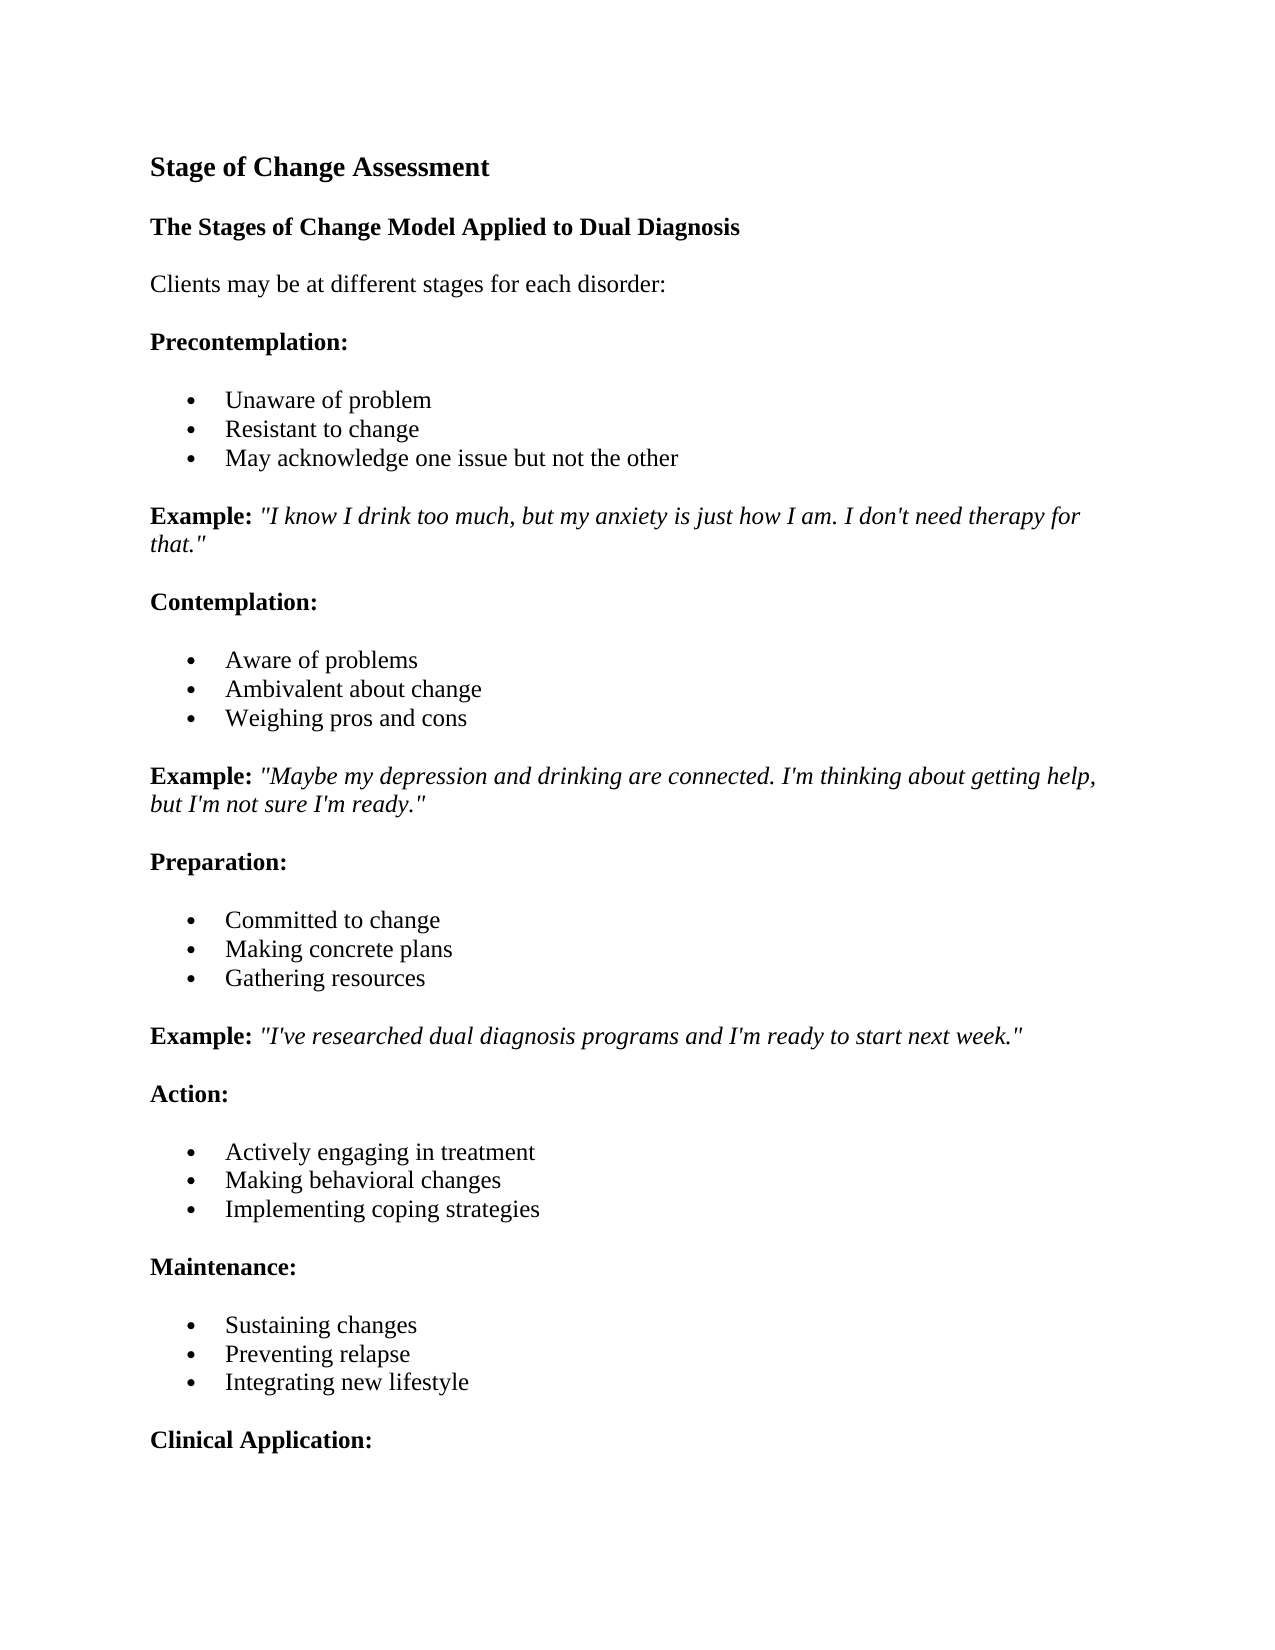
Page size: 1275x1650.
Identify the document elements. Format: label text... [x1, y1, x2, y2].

text Example: "I know I drink too much, but my anxiety is just how I am. I don't need therapy for that." [150, 501, 1125, 558]
text Preparation: [150, 847, 1125, 876]
list May acknowledge one issue but not the other [187, 443, 1125, 472]
text Precontemplation: [150, 327, 1125, 356]
list Gathering resources [187, 963, 1125, 992]
text Clients may be at different stages for each disorder: [150, 269, 1125, 298]
text Example: "Maybe my depression and drinking are connected. I'm thinking about getting help, but I'm not sure I'm ready." [150, 761, 1125, 818]
text Clinical Application: [150, 1425, 1125, 1454]
list Resistant to change [187, 414, 1125, 443]
list Sustaining changes [187, 1310, 1125, 1339]
list Implementing coping strategies [187, 1194, 1125, 1223]
list Preventing relapse [187, 1339, 1125, 1367]
list Making behavioral changes [187, 1165, 1125, 1194]
text The Stages of Change Model Applied to Dual Diagnosis [150, 212, 1125, 240]
list Committed to change [187, 905, 1125, 934]
list Weighing pros and cons [187, 703, 1125, 732]
text Stage of Change Assessment [150, 150, 1125, 182]
list Unaware of problem [187, 385, 1125, 414]
list Integrating new lifestyle [187, 1367, 1125, 1396]
text Maintenance: [150, 1252, 1125, 1281]
list Actively engaging in treatment [187, 1137, 1125, 1165]
text Action: [150, 1079, 1125, 1107]
text Example: "I've researched dual diagnosis programs and I'm ready to start next week." [150, 1021, 1125, 1049]
list Making concrete plans [187, 934, 1125, 963]
text Contemplation: [150, 587, 1125, 616]
list Aware of problems [187, 645, 1125, 674]
list Ambivalent about change [187, 674, 1125, 703]
